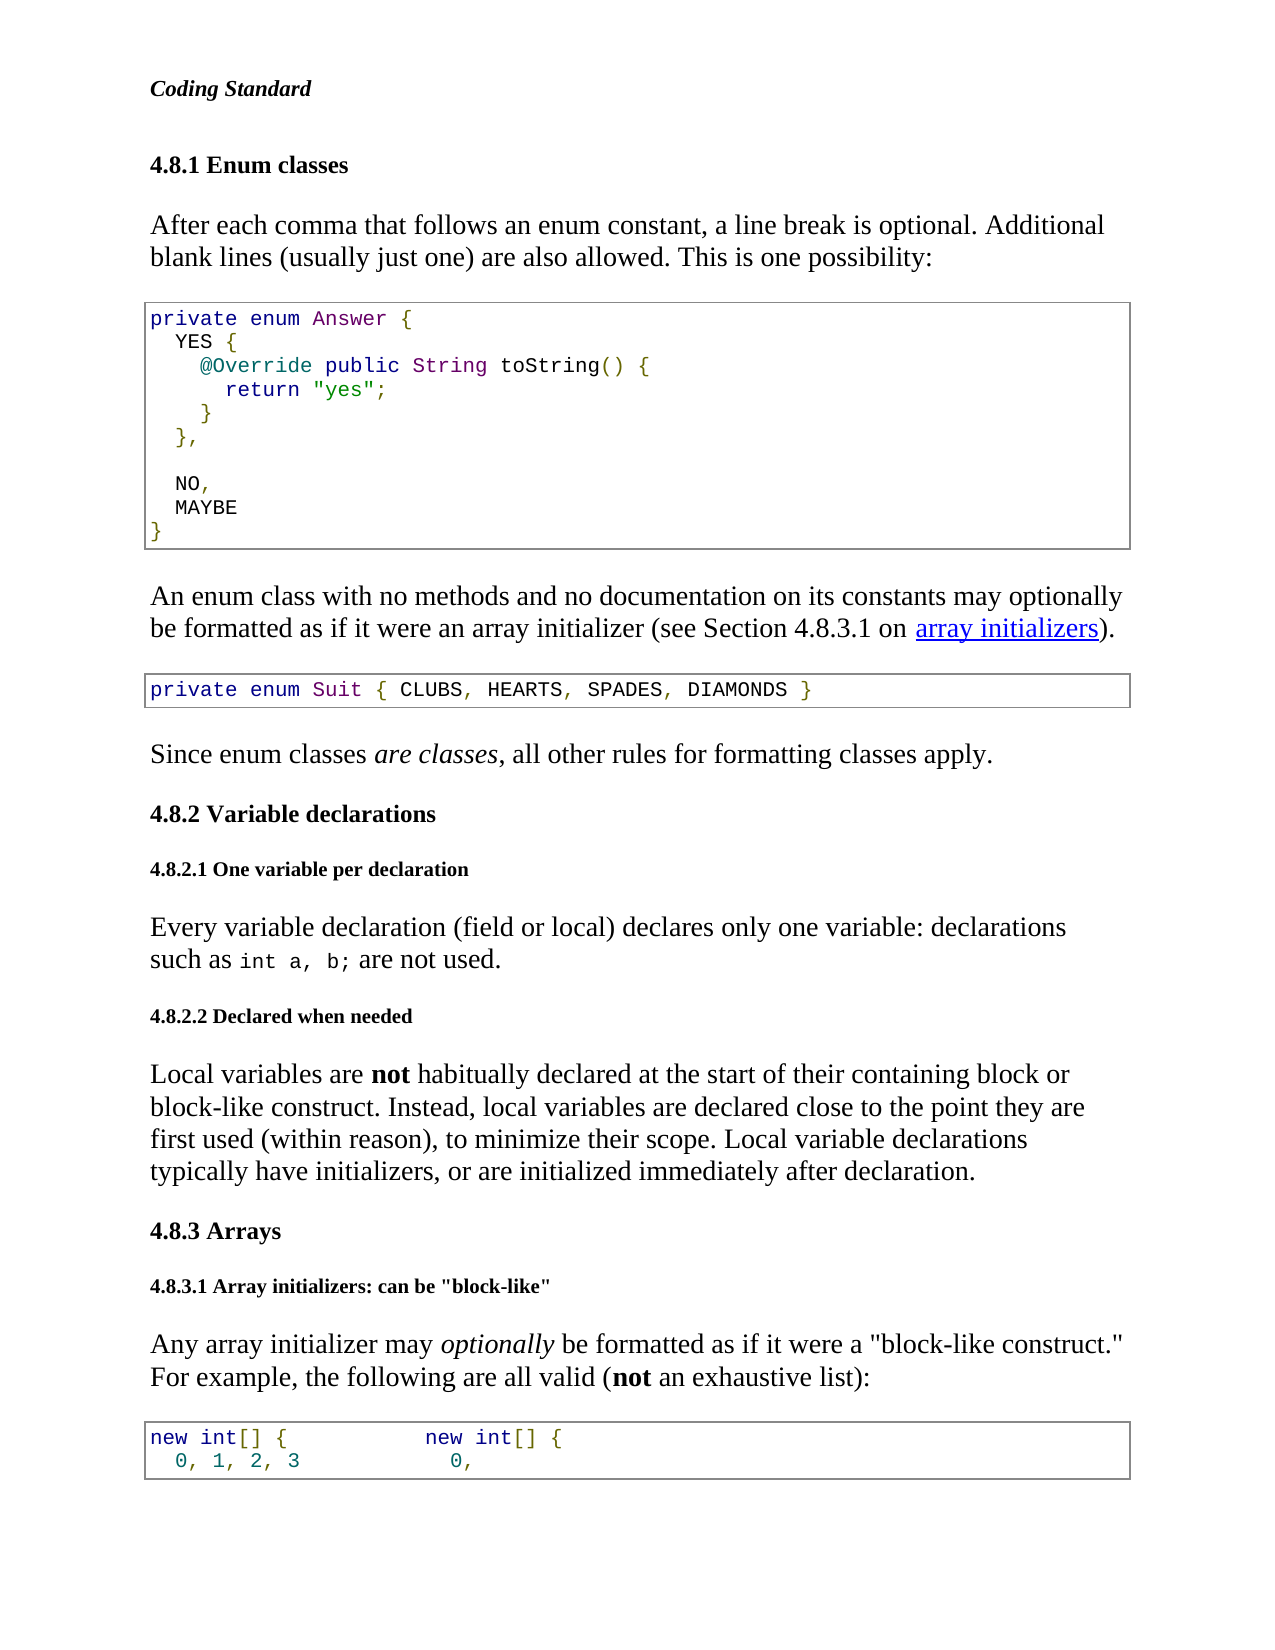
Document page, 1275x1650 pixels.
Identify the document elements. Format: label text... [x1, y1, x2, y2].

text An enum class with no methods and no documentation on its constants may optionally be formatted as if it were an array initializer (see Section 4.8.3.1 on array initializers). [150, 579, 1125, 644]
text YES { [150, 331, 1125, 355]
text MAYBE [150, 497, 1125, 515]
text 4.8.3.1 Array initializers: can be "block-like" [150, 1274, 1125, 1298]
text 4.8.3 Arrays [150, 1216, 1125, 1245]
text 4.8.1 Enum classes [150, 150, 1125, 179]
text Every variable declaration (field or local) declares only one variable: declarations such as int a, b; are not used. [150, 910, 1125, 975]
text private enum Suit { CLUBS, HEARTS, SPADES, DIAMONDS } [146, 675, 1129, 707]
text NO, [150, 473, 1125, 497]
text new int[] { new int[] { [146, 1423, 1129, 1445]
text 4.8.2 Variable declarations [150, 799, 1125, 827]
text After each comma that follows an enum constant, a line break is optional. Additional blank lines (usually just one) are also allowed. This is one possibility: [150, 208, 1125, 273]
text @Override public String toString() { [150, 355, 1125, 378]
text Local variables are not habitually declared at the start of their containing block or block-like construct. Instead, local variables are declared close to the point they are first used (within reason), to minimize their scope. Local variable declarations typically have initializers, or are initialized immediately after declaration. [150, 1057, 1125, 1187]
text return "yes"; [150, 378, 1125, 402]
text 0, 1, 2, 3 0, [146, 1445, 1129, 1478]
text 4.8.2.1 One variable per declaration [150, 857, 1125, 881]
text private enum Answer { [146, 303, 1129, 331]
text } [146, 515, 1129, 548]
text Since enum classes are classes, all other rules for formatting classes apply. [150, 737, 1125, 769]
text Any array initializer may optionally be formatted as if it were a "block-like construct." For example, the following are all valid (not an exhaustive list): [150, 1327, 1125, 1392]
text 4.8.2.2 Declared when needed [150, 1004, 1125, 1028]
text } [150, 402, 1125, 426]
text }, [150, 426, 1125, 449]
